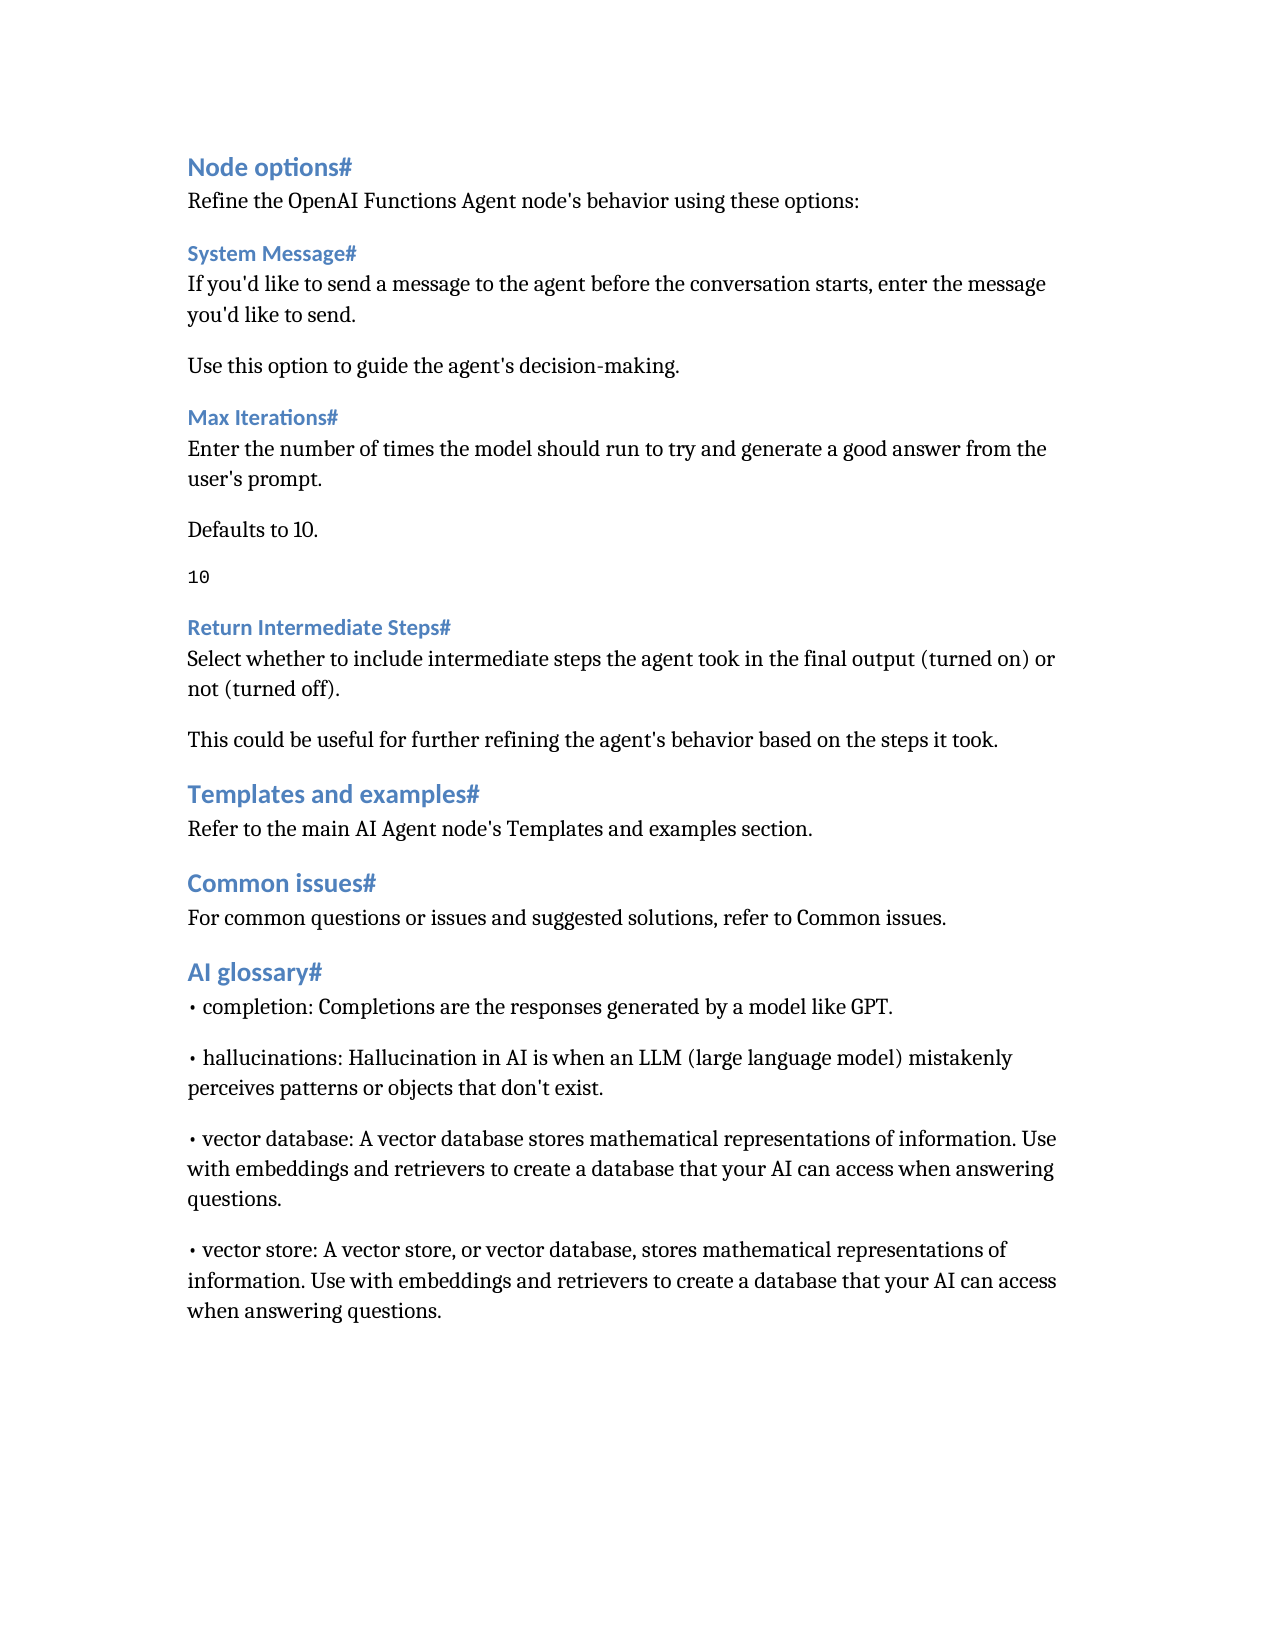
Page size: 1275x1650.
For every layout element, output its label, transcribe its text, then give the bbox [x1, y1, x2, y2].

subtitle AI glossary# [187, 956, 1087, 988]
subtitle Max Iterations# [187, 403, 1087, 431]
subtitle System Message# [187, 239, 1087, 267]
text Refine the OpenAI Functions Agent node's behavior using these options: [187, 188, 1087, 214]
text For common questions or issues and suggested solutions, refer to Common issues. [187, 904, 1087, 931]
text Refer to the main AI Agent node's Templates and examples section. [187, 816, 1087, 842]
text • vector database: A vector database stores mathematical representations of information. Use with embeddings and retrievers to create a database that your AI can access when answering questions. [187, 1126, 1087, 1212]
text Use this option to guide the agent's decision-making. [187, 352, 1087, 379]
subtitle Return Intermediate Steps# [187, 613, 1087, 641]
text If you'd like to send a message to the agent before the conversation starts, enter the message you'd like to send. [187, 271, 1087, 328]
text Enter the number of times the model should run to try and generate a good answer from the user's prompt. [187, 436, 1087, 492]
text This could be useful for further refining the agent's behavior based on the steps it took. [187, 727, 1087, 753]
text Defaults to 10. [187, 517, 1087, 543]
subtitle Common issues# [187, 867, 1087, 899]
text 10 [187, 568, 1087, 589]
subtitle Node options# [187, 150, 1087, 183]
text • completion: Completions are the responses generated by a model like GPT. [187, 993, 1087, 1020]
subtitle Templates and examples# [187, 778, 1087, 811]
text Select whether to include intermediate steps the agent took in the final output (turned on) or not (turned off). [187, 645, 1087, 702]
text • hallucinations: Hallucination in AI is when an LLM (large language model) mistakenly perceives patterns or objects that don't exist. [187, 1044, 1087, 1101]
text • vector store: A vector store, or vector database, stores mathematical representations of information. Use with embeddings and retrievers to create a database that your AI can access when answering questions. [187, 1237, 1087, 1324]
